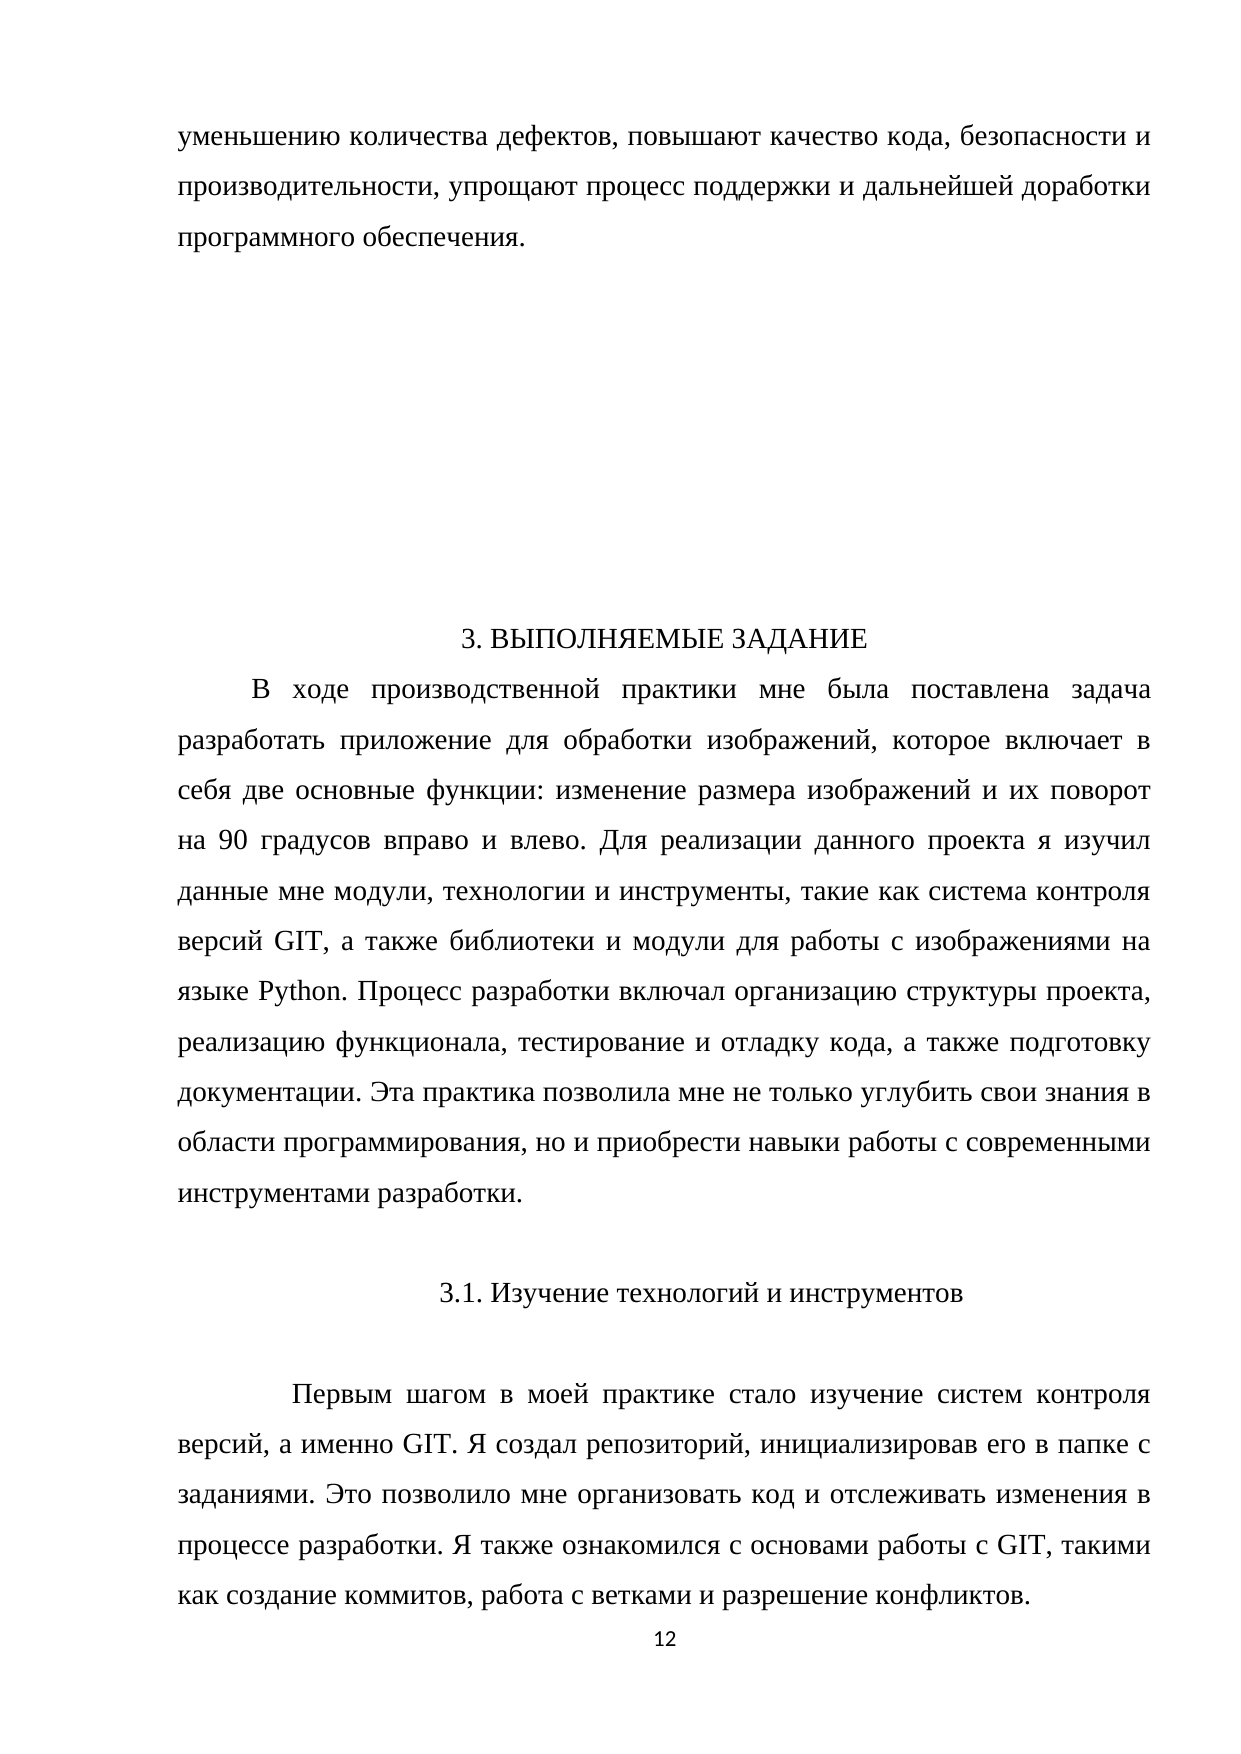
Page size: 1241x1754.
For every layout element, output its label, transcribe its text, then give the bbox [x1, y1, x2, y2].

text В ходе производственной практики мне была поставлена задача разработать приложение для обработки изображений, которое включает в себя две основные функции: изменение размера изображений и их поворот на 90 градусов вправо и влево. Для реализации данного проекта я изучил данные мне модули, технологии и инструменты, такие как система контроля версий GIT, а также библиотеки и модули для работы с изображениями на языке Python. Процесс разработки включал организацию структуры проекта, реализацию функционала, тестирование и отладку кода, а также подготовку документации. Эта практика позволила мне не только углубить свои знания в области программирования, но и приобрести навыки работы с современными инструментами разработки. [177, 672, 1152, 1208]
text 3.1. Изучение технологий и инструментов [177, 1275, 1152, 1309]
text 3. ВЫПОЛНЯЕМЫЕ ЗАДАНИЕ [177, 621, 1152, 655]
text Первым шагом в моей практике стало изучение систем контроля версий, а именно GIT. Я создал репозиторий, инициализировав его в папке с заданиями. Это позволило мне организовать код и отслеживать изменения в процессе разработки. Я также ознакомился с основами работы с GIT, такими как создание коммитов, работа с ветками и разрешение конфликтов. [177, 1376, 1152, 1611]
